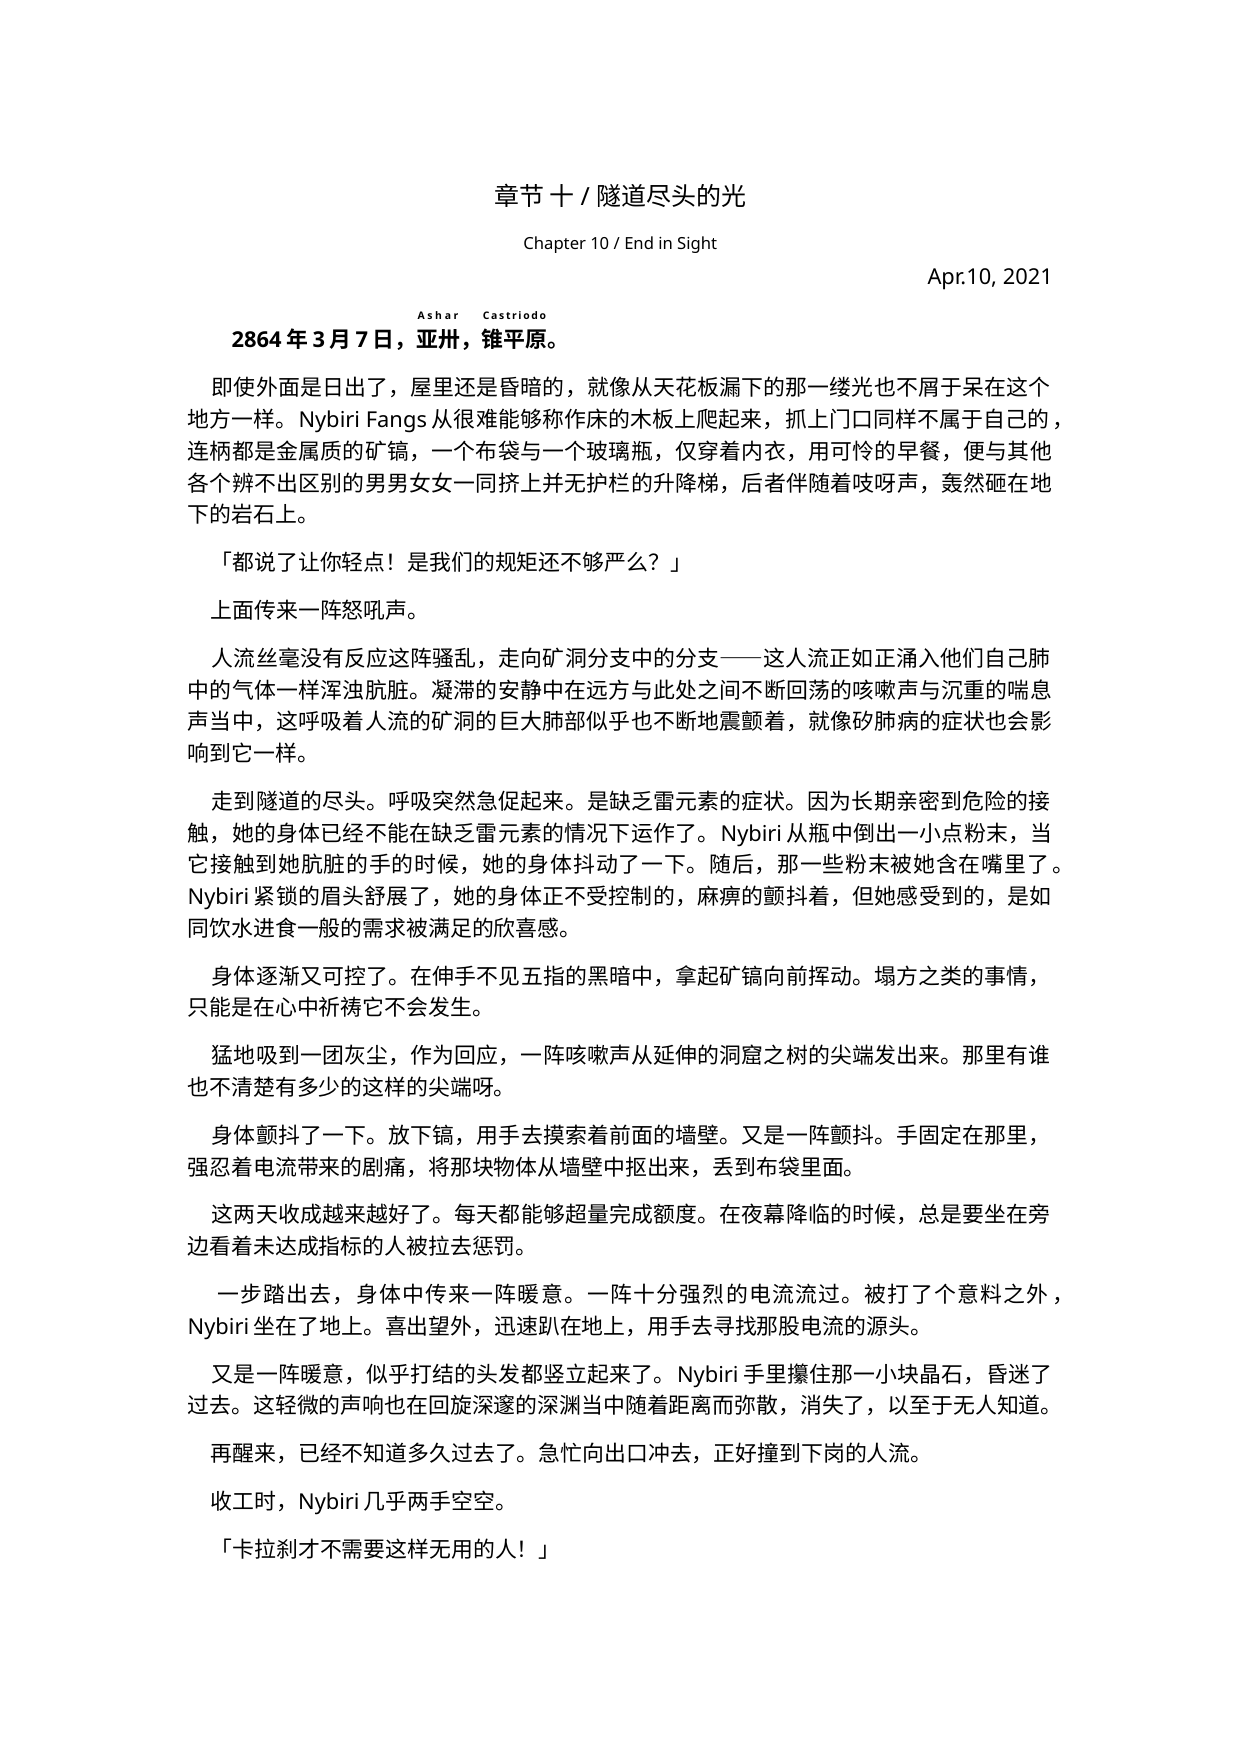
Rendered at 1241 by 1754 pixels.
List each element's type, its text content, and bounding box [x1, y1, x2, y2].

text 2864年3月7日，，。 [187, 308, 1053, 354]
text 即使外面是日出了，屋里还是昏暗的，就像从天花板漏下的那一缕光也不屑于呆在这个地方一样。Nybiri Fangs从很难能够称作床的木板上爬起来，抓上门口同样不属于自己的，连柄都是金属质的矿镐，一个布袋与一个玻璃瓶，仅穿着内衣，用可怜的早餐，便与其他各个辨不出区别的男男女女一同挤上并无护栏的升降梯，后者伴随着吱呀声，轰然砸在地下的岩石上。 [187, 370, 1053, 529]
text 走到隧道的尽头。呼吸突然急促起来。是缺乏雷元素的症状。因为长期亲密到危险的接触，她的身体已经不能在缺乏雷元素的情况下运作了。Nybiri从瓶中倒出一小点粉末，当它接触到她肮脏的手的时候，她的身体抖动了一下。随后，那一些粉末被她含在嘴里了。Nybiri紧锁的眉头舒展了，她的身体正不受控制的，麻痹的颤抖着，但她感受到的，是如同饮水进食一般的需求被满足的欣喜感。 [187, 784, 1053, 942]
text 「都说了让你轻点！是我们的规矩还不够严么？」 [187, 545, 1053, 577]
text 身体颤抖了一下。放下镐，用手去摸索着前面的墙壁。又是一阵颤抖。手固定在那里，强忍着电流带来的剧痛，将那块物体从墙壁中抠出来，丢到布袋里面。 [187, 1118, 1053, 1181]
text 章节 十 / 隧道尽头的光 [187, 162, 1053, 227]
text 收工时，Nybiri几乎两手空空。 [187, 1484, 1053, 1516]
text 又是一阵暖意，似乎打结的头发都竖立起来了。Nybiri手里攥住那一小块晶石，昏迷了过去。这轻微的声响也在回旋深邃的深渊当中随着距离而弥散，消失了，以至于无人知道。 [187, 1357, 1053, 1420]
text 一步踏出去，身体中传来一阵暖意。一阵十分强烈的电流流过。被打了个意料之外，Nybiri坐在了地上。喜出望外，迅速趴在地上，用手去寻找那股电流的源头。 [187, 1277, 1053, 1340]
text 上面传来一阵怒吼声。 [187, 593, 1053, 625]
text Chapter 10 / End in Sight [187, 227, 1053, 259]
text 再醒来，已经不知道多久过去了。急忙向出口冲去，正好撞到下岗的人流。 [187, 1436, 1053, 1468]
text 人流丝毫没有反应这阵骚乱，走向矿洞分支中的分支——这人流正如正涌入他们自己肺中的气体一样浑浊肮脏。凝滞的安静中在远方与此处之间不断回荡的咳嗽声与沉重的喘息声当中，这呼吸着人流的矿洞的巨大肺部似乎也不断地震颤着，就像矽肺病的症状也会影响到它一样。 [187, 641, 1053, 768]
text Apr.10, 2021 [187, 259, 1053, 292]
text 「卡拉刹才不需要这样无用的人！」 [187, 1532, 1053, 1564]
text 身体逐渐又可控了。在伸手不见五指的黑暗中，拿起矿镐向前挥动。塌方之类的事情，只能是在心中祈祷它不会发生。 [187, 959, 1053, 1022]
text 这两天收成越来越好了。每天都能够超量完成额度。在夜幕降临的时候，总是要坐在旁边看着未达成指标的人被拉去惩罚。 [187, 1197, 1053, 1261]
text 猛地吸到一团灰尘，作为回应，一阵咳嗽声从延伸的洞窟之树的尖端发出来。那里有谁也不清楚有多少的这样的尖端呀。 [187, 1038, 1053, 1102]
